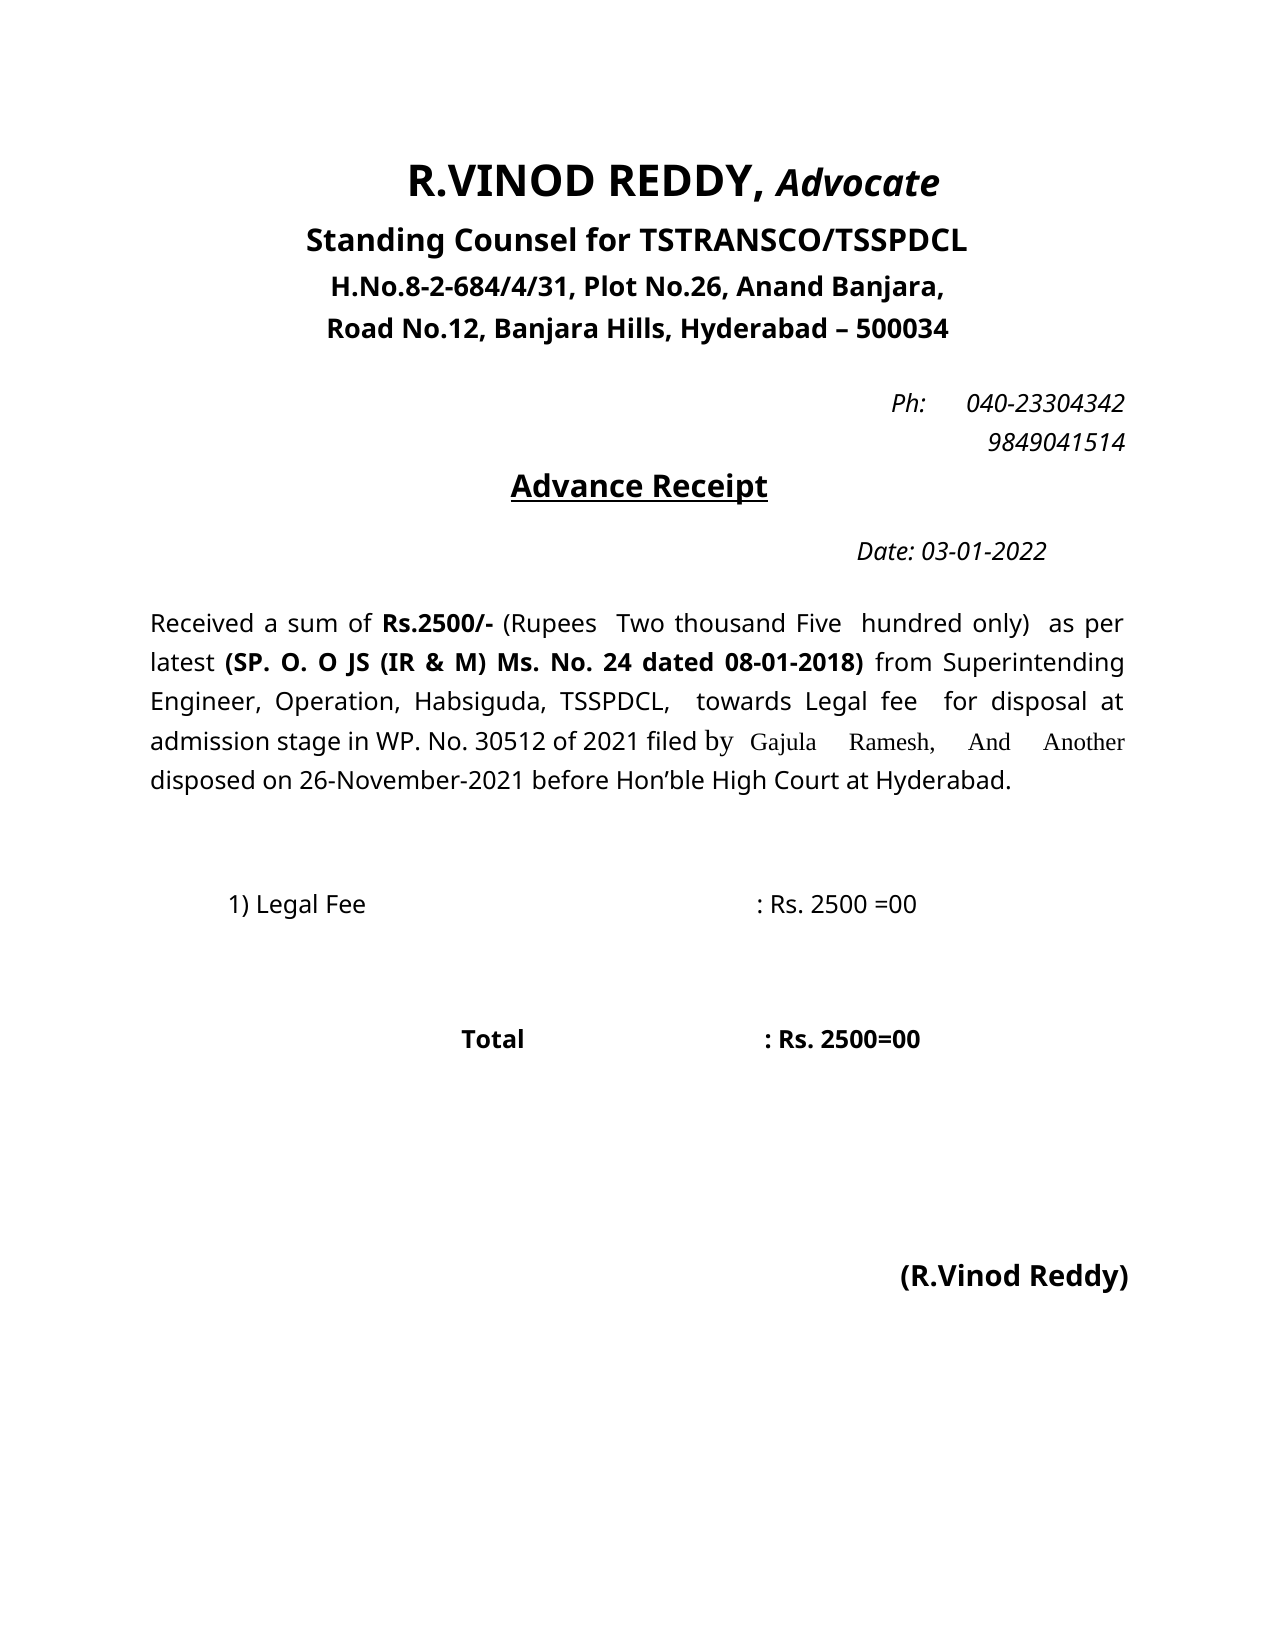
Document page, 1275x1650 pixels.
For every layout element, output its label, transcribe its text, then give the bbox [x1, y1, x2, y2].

text R.VINOD REDDY, Advocate [227, 150, 1047, 209]
text 9849041514 [150, 424, 1125, 458]
text Standing Counsel for TSTRANSCO/TSSPDCL [227, 218, 1047, 261]
text (R.Vinod Reddy) [677, 1256, 1128, 1295]
text Total : Rs. 2500=00 [227, 1022, 1010, 1056]
text 1) Legal Fee : Rs. 2500 =00 [227, 886, 1010, 920]
text H.No.8-2-684/4/31, Plot No.26, Anand Banjara, [150, 267, 1125, 304]
text Advance Receipt [150, 463, 1128, 506]
text Date: 03-01-2022 [227, 533, 1047, 567]
text Received a sum of Rs.2500/- (Rupees Two thousand Five hundred only) as per latest (SP. O. O JS (IR & M) Ms. No. 24 dated 08-01-2018) from Superintending Engineer, Operation, Habsiguda, TSSPDCL, towards Legal fee for disposal at admission stage in WP. No. 30512 of 2021 filed by Gajula Ramesh, And Another disposed on 26-November-2021 before Hon’ble High Court at Hyderabad. [150, 605, 1125, 796]
text Road No.12, Banjara Hills, Hyderabad – 500034 [150, 310, 1125, 347]
text Ph: 040-23304342 [150, 385, 1125, 419]
